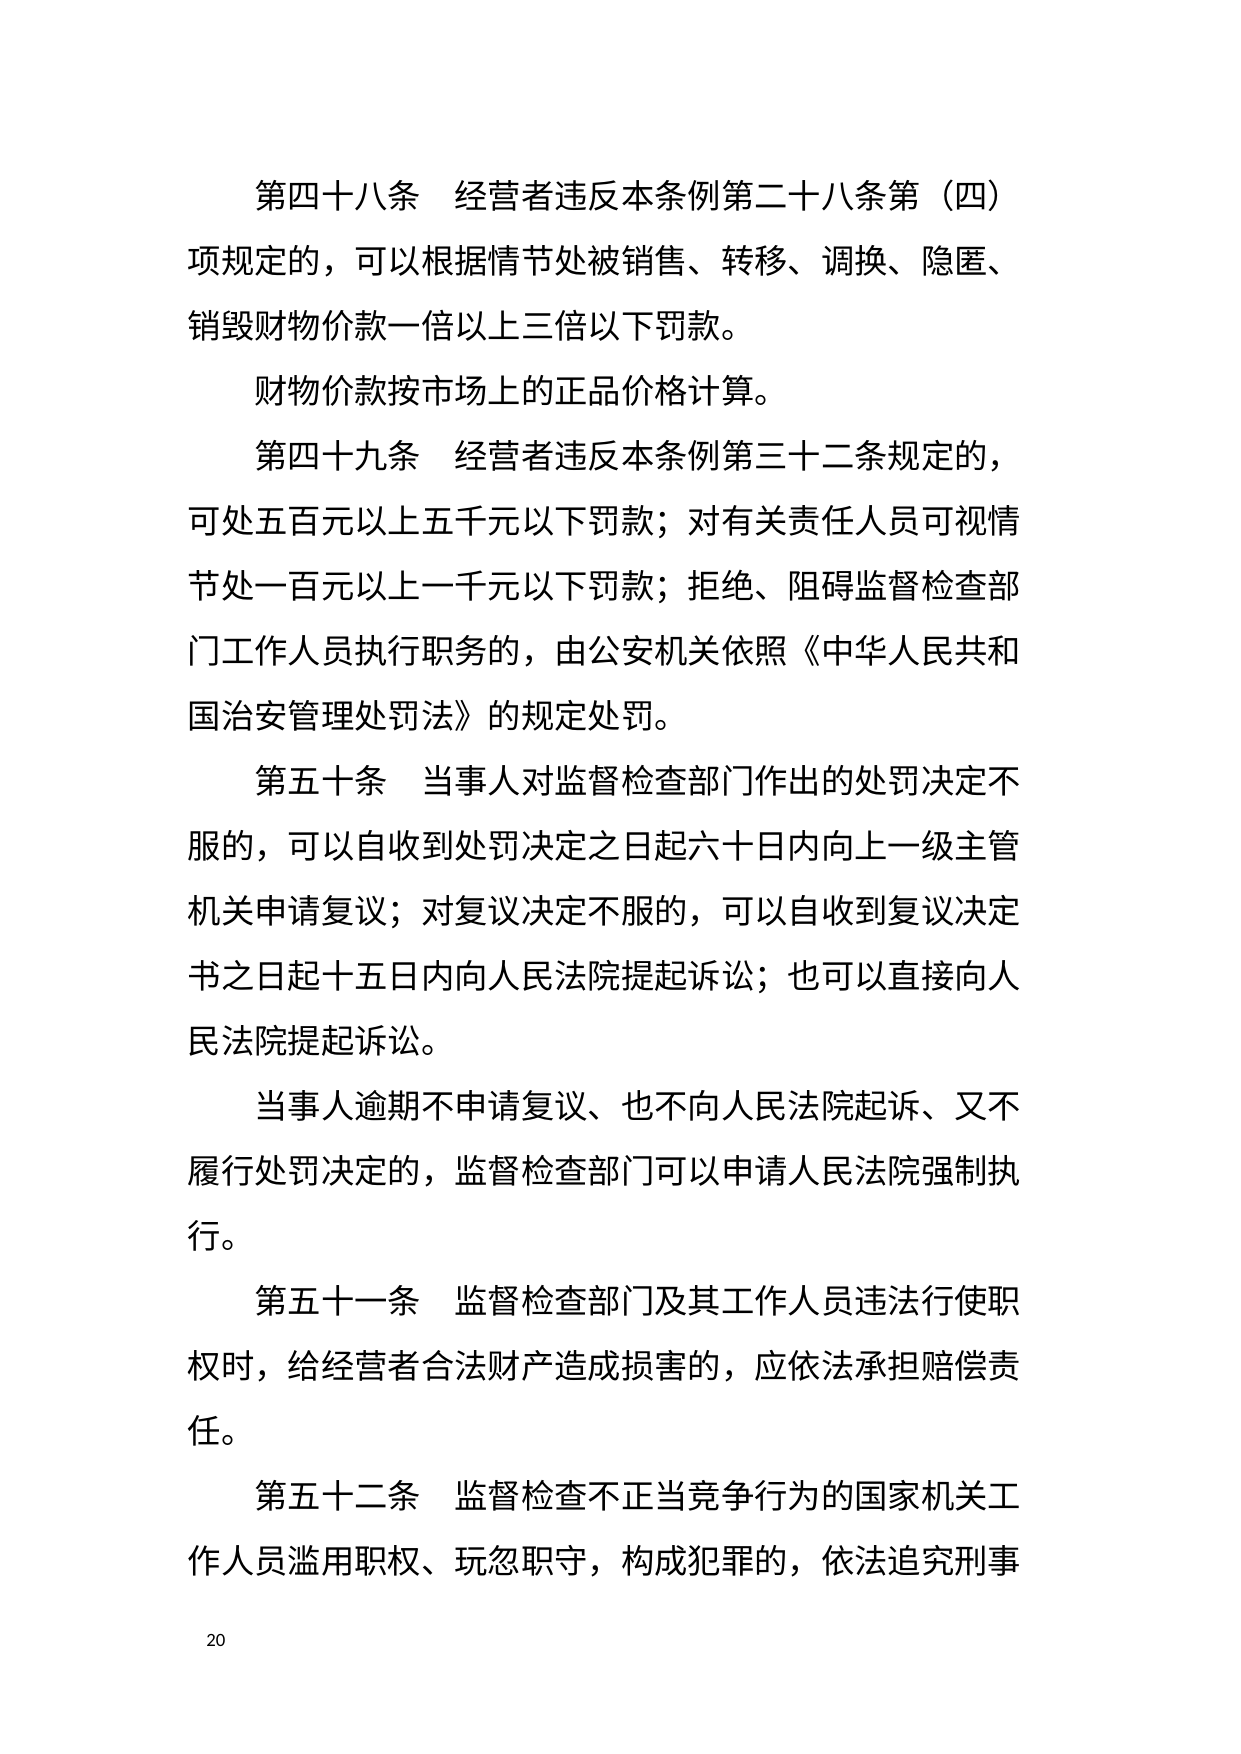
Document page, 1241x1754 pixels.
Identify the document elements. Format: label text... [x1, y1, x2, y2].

text 第五十一条 监督检查部门及其工作人员违法行使职权时，给经营者合法财产造成损害的，应依法承担赔偿责任。 [187, 1267, 1053, 1462]
text 第五十条 当事人对监督检查部门作出的处罚决定不服的，可以自收到处罚决定之日起六十日内向上一级主管机关申请复议；对复议决定不服的，可以自收到复议决定书之日起十五日内向人民法院提起诉讼；也可以直接向人民法院提起诉讼。 [187, 747, 1053, 1072]
text 第四十八条 经营者违反本条例第二十八条第（四）项规定的，可以根据情节处被销售、转移、调换、隐匿、销毁财物价款一倍以上三倍以下罚款。 [187, 162, 1053, 357]
text 财物价款按市场上的正品价格计算。 [187, 357, 1053, 422]
text 第四十九条 经营者违反本条例第三十二条规定的，可处五百元以上五千元以下罚款；对有关责任人员可视情节处一百元以上一千元以下罚款；拒绝、阻碍监督检查部门工作人员执行职务的，由公安机关依照《中华人民共和国治安管理处罚法》的规定处罚。 [187, 422, 1053, 747]
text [187, 1462, 1053, 1592]
text 当事人逾期不申请复议、也不向人民法院起诉、又不履行处罚决定的，监督检查部门可以申请人民法院强制执行。 [187, 1072, 1053, 1267]
